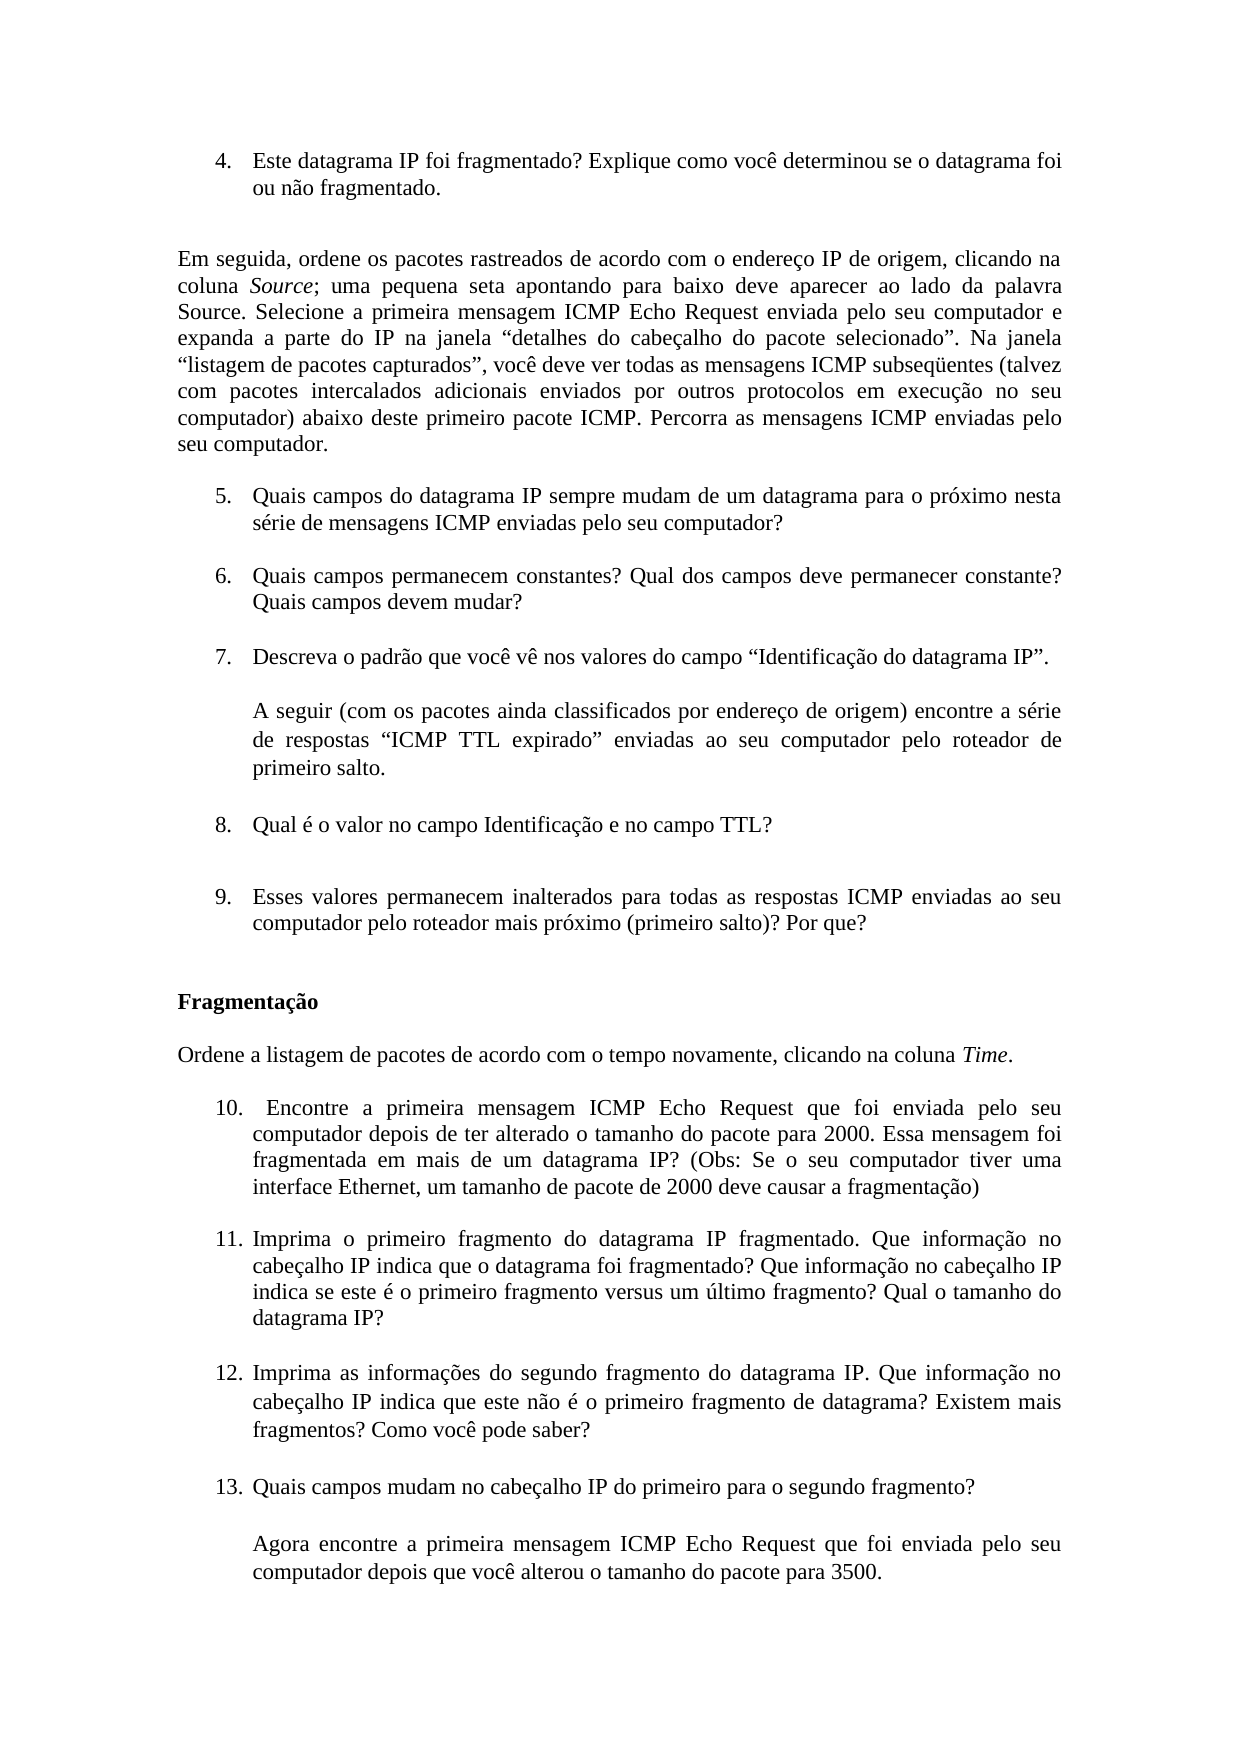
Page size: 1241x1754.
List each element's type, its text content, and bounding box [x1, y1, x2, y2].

list Quais campos permanecem constantes? Qual dos campos deve permanecer constante? Quais campos devem mudar? [215, 562, 1063, 614]
list Imprima o primeiro fragmento do datagrama IP fragmentado. Que informação no cabeçalho IP indica que o datagrama foi fragmentado? Que informação no cabeçalho IP indica se este é o primeiro fragmento versus um último fragmento? Qual o tamanho do datagrama IP? [215, 1225, 1063, 1331]
list Agora encontre a primeira mensagem ICMP Echo Request que foi enviada pelo seu computador depois que você alterou o tamanho do pacote para 3500. [252, 1530, 1063, 1585]
list Descreva o padrão que você vê nos valores do campo “Identificação do datagrama IP”. [215, 643, 1063, 669]
text Fragmentação [177, 988, 1063, 1014]
text Em seguida, ordene os pacotes rastreados de acordo com o endereço IP de origem, clicando na coluna Source; uma pequena seta apontando para baixo deve aparecer ao lado da palavra Source. Selecione a primeira mensagem ICMP Echo Request enviada pelo seu computador e expanda a parte do IP na janela “detalhes do cabeçalho do pacote selecionado”. Na janela “listagem de pacotes capturados”, você deve ver todas as mensagens ICMP subseqüentes (talvez com pacotes intercalados adicionais enviados por outros protocolos em execução no seu computador) abaixo deste primeiro pacote ICMP. Percorra as mensagens ICMP enviadas pelo seu computador. [177, 245, 1063, 456]
list Encontre a primeira mensagem ICMP Echo Request que foi enviada pelo seu computador depois de ter alterado o tamanho do pacote para 2000. Essa mensagem foi fragmentada em mais de um datagrama IP? (Obs: Se o seu computador tiver uma interface Ethernet, um tamanho de pacote de 2000 deve causar a fragmentação) [215, 1094, 1063, 1199]
list Imprima as informações do segundo fragmento do datagrama IP. Que informação no cabeçalho IP indica que este não é o primeiro fragmento de datagrama? Existem mais fragmentos? Como você pode saber? [215, 1359, 1063, 1442]
list Este datagrama IP foi fragmentado? Explique como você determinou se o datagrama foi ou não fragmentado. [215, 148, 1063, 200]
list A seguir (com os pacotes ainda classificados por endereço de origem) encontre a série de respostas “ICMP TTL expirado” enviadas ao seu computador pelo roteador de primeiro salto. [252, 698, 1063, 781]
list Esses valores permanecem inalterados para todas as respostas ICMP enviadas ao seu computador pelo roteador mais próximo (primeiro salto)? Por que? [215, 883, 1063, 936]
text Ordene a listagem de pacotes de acordo com o tempo novamente, clicando na coluna Time. [177, 1041, 1063, 1067]
list Quais campos do datagrama IP sempre mudam de um datagrama para o próximo nesta série de mensagens ICMP enviadas pelo seu computador? [215, 483, 1063, 535]
list Qual é o valor no campo Identificação e no campo TTL? [215, 811, 1063, 838]
list Quais campos mudam no cabeçalho IP do primeiro para o segundo fragmento? [215, 1473, 1063, 1499]
